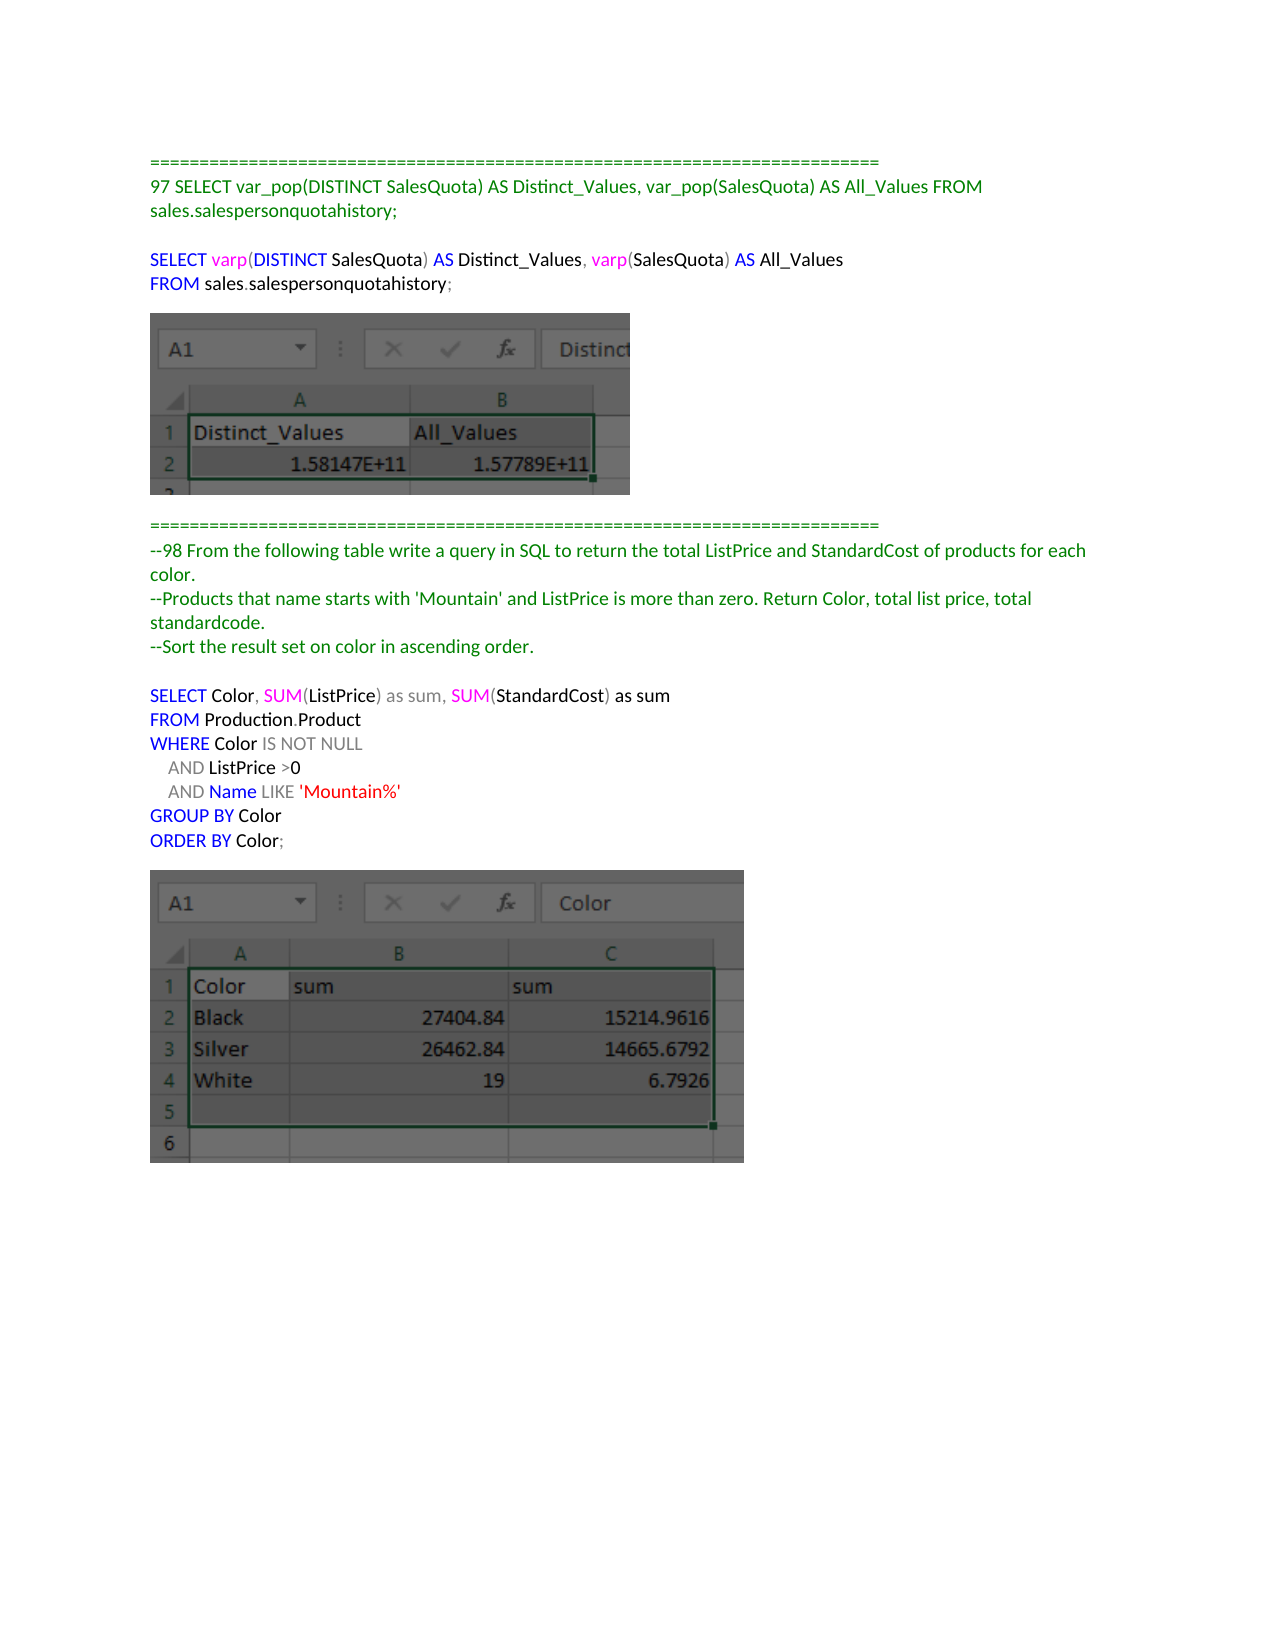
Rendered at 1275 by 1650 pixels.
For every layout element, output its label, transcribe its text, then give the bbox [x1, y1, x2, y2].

text --Products that name starts with 'Mountain' and ListPrice is more than zero. Return Color, total list price, total standardcode. [150, 586, 1125, 634]
text ========================================================================== [150, 514, 1125, 538]
text WHERE Color IS NOT NULL [150, 731, 1125, 755]
picture [150, 313, 630, 495]
text FROM Production.Product [150, 707, 1125, 731]
picture [150, 870, 744, 1163]
text ========================================================================== [150, 150, 1125, 174]
text AND ListPrice >0 [150, 755, 1125, 779]
text SELECT Color, SUM(ListPrice) as sum, SUM(StandardCost) as sum [150, 683, 1125, 707]
text 97 SELECT var_pop(DISTINCT SalesQuota) AS Distinct_Values, var_pop(SalesQuota) AS All_Values FROM sales.salespersonquotahistory; [150, 174, 1125, 222]
text SELECT varp(DISTINCT SalesQuota) AS Distinct_Values, varp(SalesQuota) AS All_Values [150, 247, 1125, 271]
text --98 From the following table write a query in SQL to return the total ListPrice and StandardCost of products for each color. [150, 538, 1125, 586]
text GROUP BY Color [150, 804, 1125, 828]
text FROM sales.salespersonquotahistory; [150, 271, 1125, 295]
text --Sort the result set on color in ascending order. [150, 634, 1125, 659]
text AND Name LIKE 'Mountain%' [150, 779, 1125, 804]
text ORDER BY Color; [150, 828, 1125, 852]
